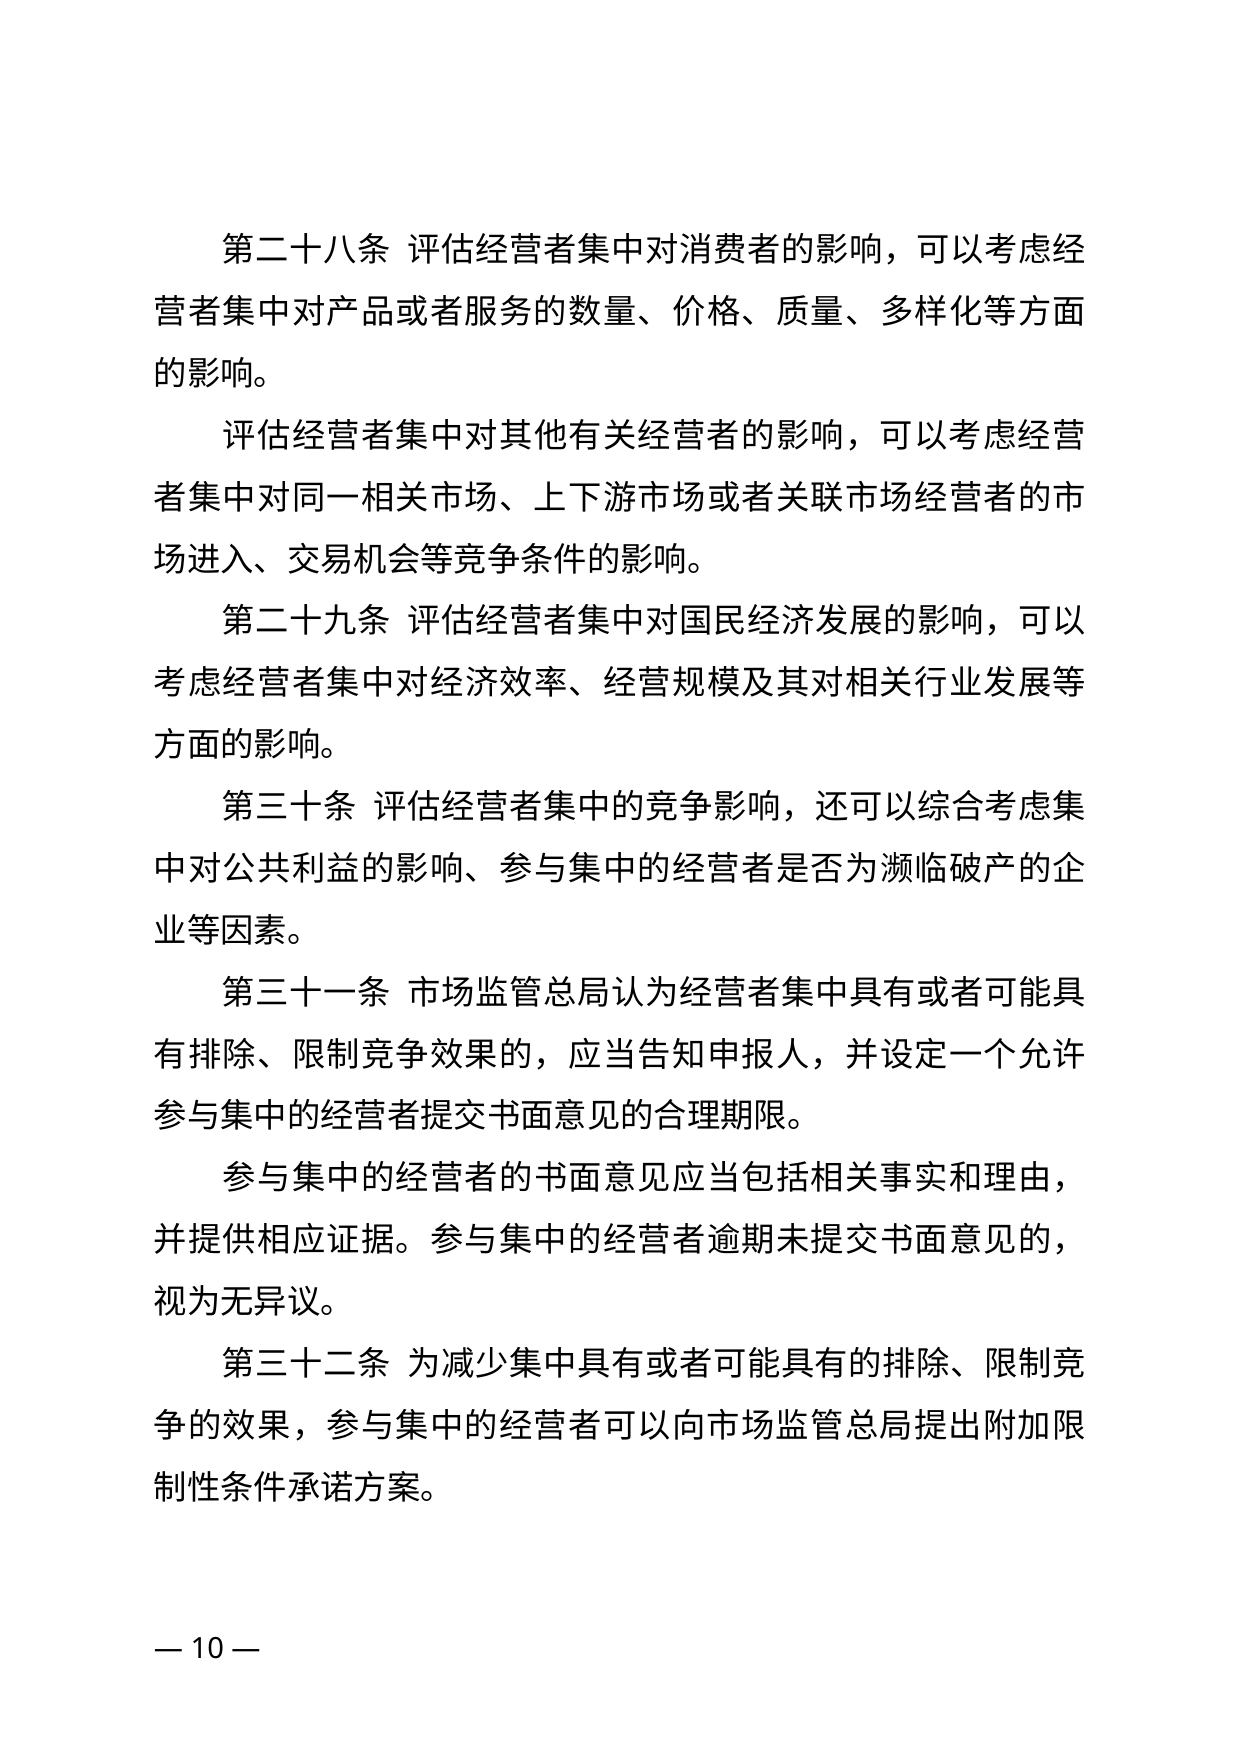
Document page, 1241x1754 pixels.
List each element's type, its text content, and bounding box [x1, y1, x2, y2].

text 参与集中的经营者的书面意见应当包括相关事实和理由，并提供相应证据。参与集中的经营者逾期未提交书面意见的，视为无异议。 [153, 1140, 1087, 1326]
text 第三十二条 为减少集中具有或者可能具有的排除、限制竞争的效果，参与集中的经营者可以向市场监管总局提出附加限制性条件承诺方案。 [153, 1326, 1087, 1512]
text 第二十九条 评估经营者集中对国民经济发展的影响，可以考虑经营者集中对经济效率、经营规模及其对相关行业发展等方面的影响。 [153, 583, 1087, 769]
text 第三十一条 市场监管总局认为经营者集中具有或者可能具有排除、限制竞争效果的，应当告知申报人，并设定一个允许参与集中的经营者提交书面意见的合理期限。 [153, 955, 1087, 1140]
text 第三十条 评估经营者集中的竞争影响，还可以综合考虑集中对公共利益的影响、参与集中的经营者是否为濒临破产的企业等因素。 [153, 769, 1087, 955]
text 评估经营者集中对其他有关经营者的影响，可以考虑经营者集中对同一相关市场、上下游市场或者关联市场经营者的市场进入、交易机会等竞争条件的影响。 [153, 398, 1087, 583]
text 第二十八条 评估经营者集中对消费者的影响，可以考虑经营者集中对产品或者服务的数量、价格、质量、多样化等方面的影响。 [153, 212, 1087, 398]
